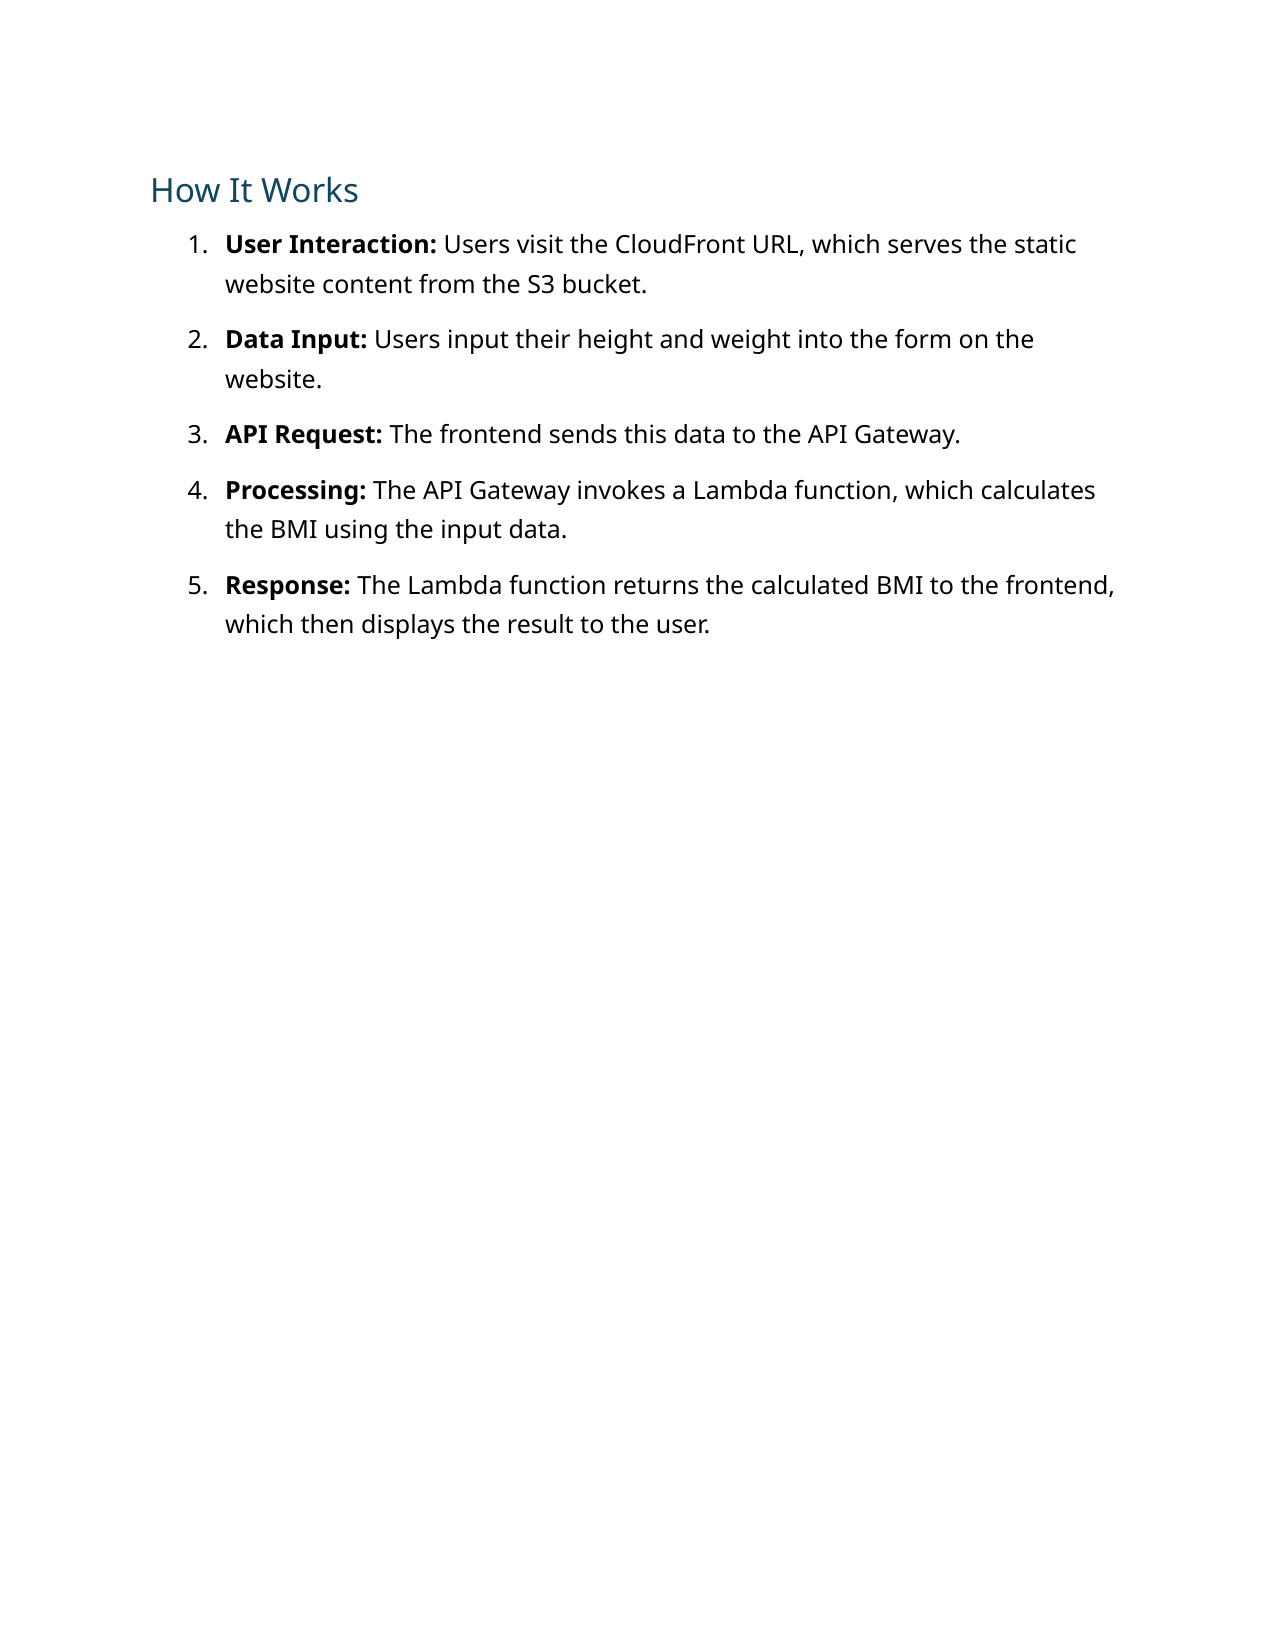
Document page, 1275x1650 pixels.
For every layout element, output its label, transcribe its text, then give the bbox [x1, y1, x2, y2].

list User Interaction: Users visit the CloudFront URL, which serves the static website content from the S3 bucket. [187, 227, 1125, 300]
list Data Input: Users input their height and weight into the form on the website. [187, 322, 1125, 395]
list API Request: The frontend sends this data to the API Gateway. [187, 417, 1125, 451]
list Response: The Lambda function returns the calculated BMI to the frontend, which then displays the result to the user. [187, 568, 1125, 641]
list Processing: The API Gateway invokes a Lambda function, which calculates the BMI using the input data. [187, 473, 1125, 546]
subtitle How It Works [150, 167, 1125, 212]
